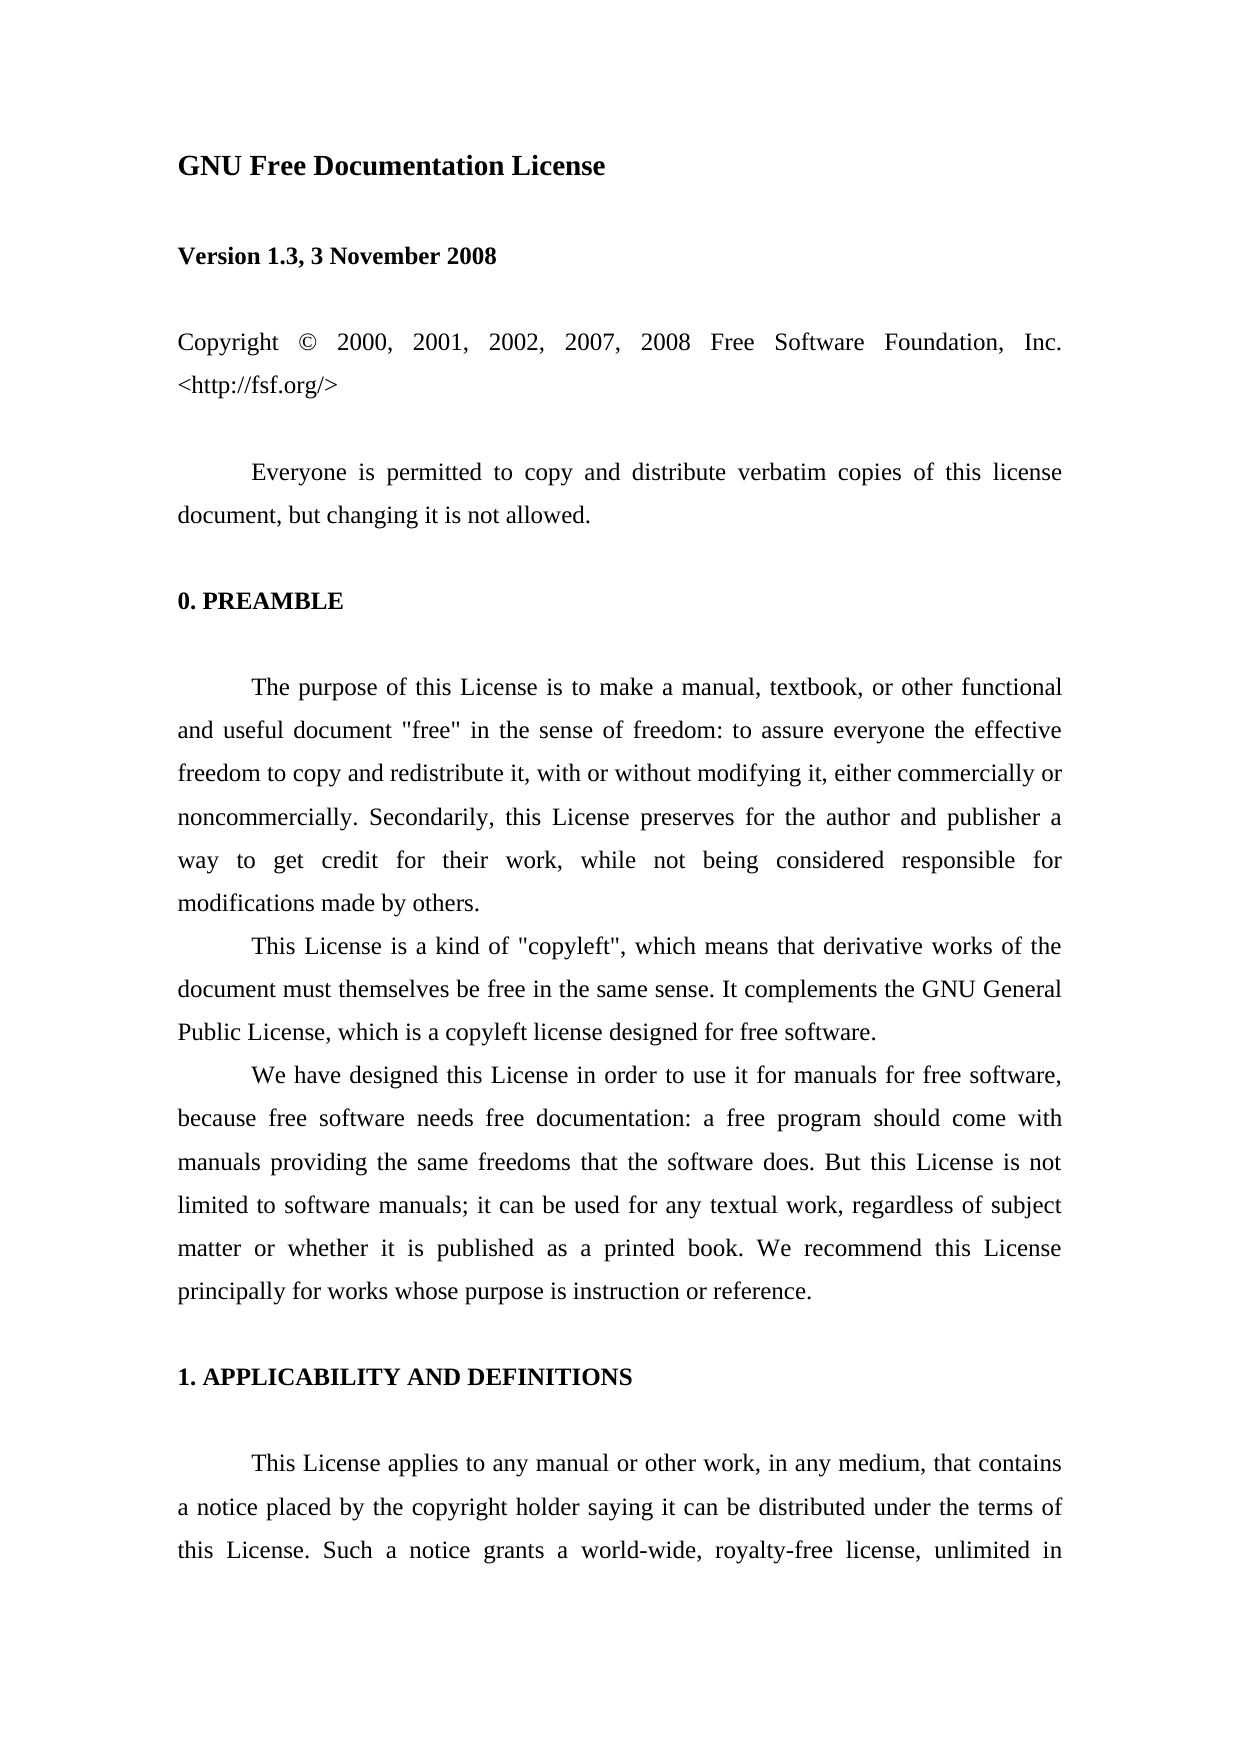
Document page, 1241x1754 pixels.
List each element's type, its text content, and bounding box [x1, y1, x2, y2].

text 1. APPLICABILITY AND DEFINITIONS [177, 1362, 1063, 1391]
text This License is a kind of "copyleft", which means that derivative works of the document must themselves be free in the same sense. It complements the GNU General Public License, which is a copyleft license designed for free software. [177, 931, 1063, 1046]
text Copyright © 2000, 2001, 2002, 2007, 2008 Free Software Foundation, Inc. <http://fsf.org/> [177, 327, 1063, 399]
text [177, 1448, 1063, 1563]
text The purpose of this License is to make a manual, textbook, or other functional and useful document "free" in the sense of freedom: to assure everyone the effective freedom to copy and redistribute it, with or without modifying it, either commercially or noncommercially. Secondarily, this License preserves for the author and publisher a way to get credit for their work, while not being considered responsible for modifications made by others. [177, 672, 1063, 917]
text We have designed this License in order to use it for manuals for free software, because free software needs free documentation: a free program should come with manuals providing the same freedoms that the software does. But this License is not limited to software manuals; it can be used for any textual work, regardless of subject matter or whether it is published as a printed book. We recommend this License principally for works whose purpose is instruction or reference. [177, 1060, 1063, 1305]
text Version 1.3, 3 November 2008 [177, 241, 1063, 270]
text Everyone is permitted to copy and distribute verbatim copies of this license document, but changing it is not allowed. [177, 457, 1063, 528]
text GNU Free Documentation License [177, 148, 1063, 181]
text 0. PREAMBLE [177, 586, 1063, 615]
